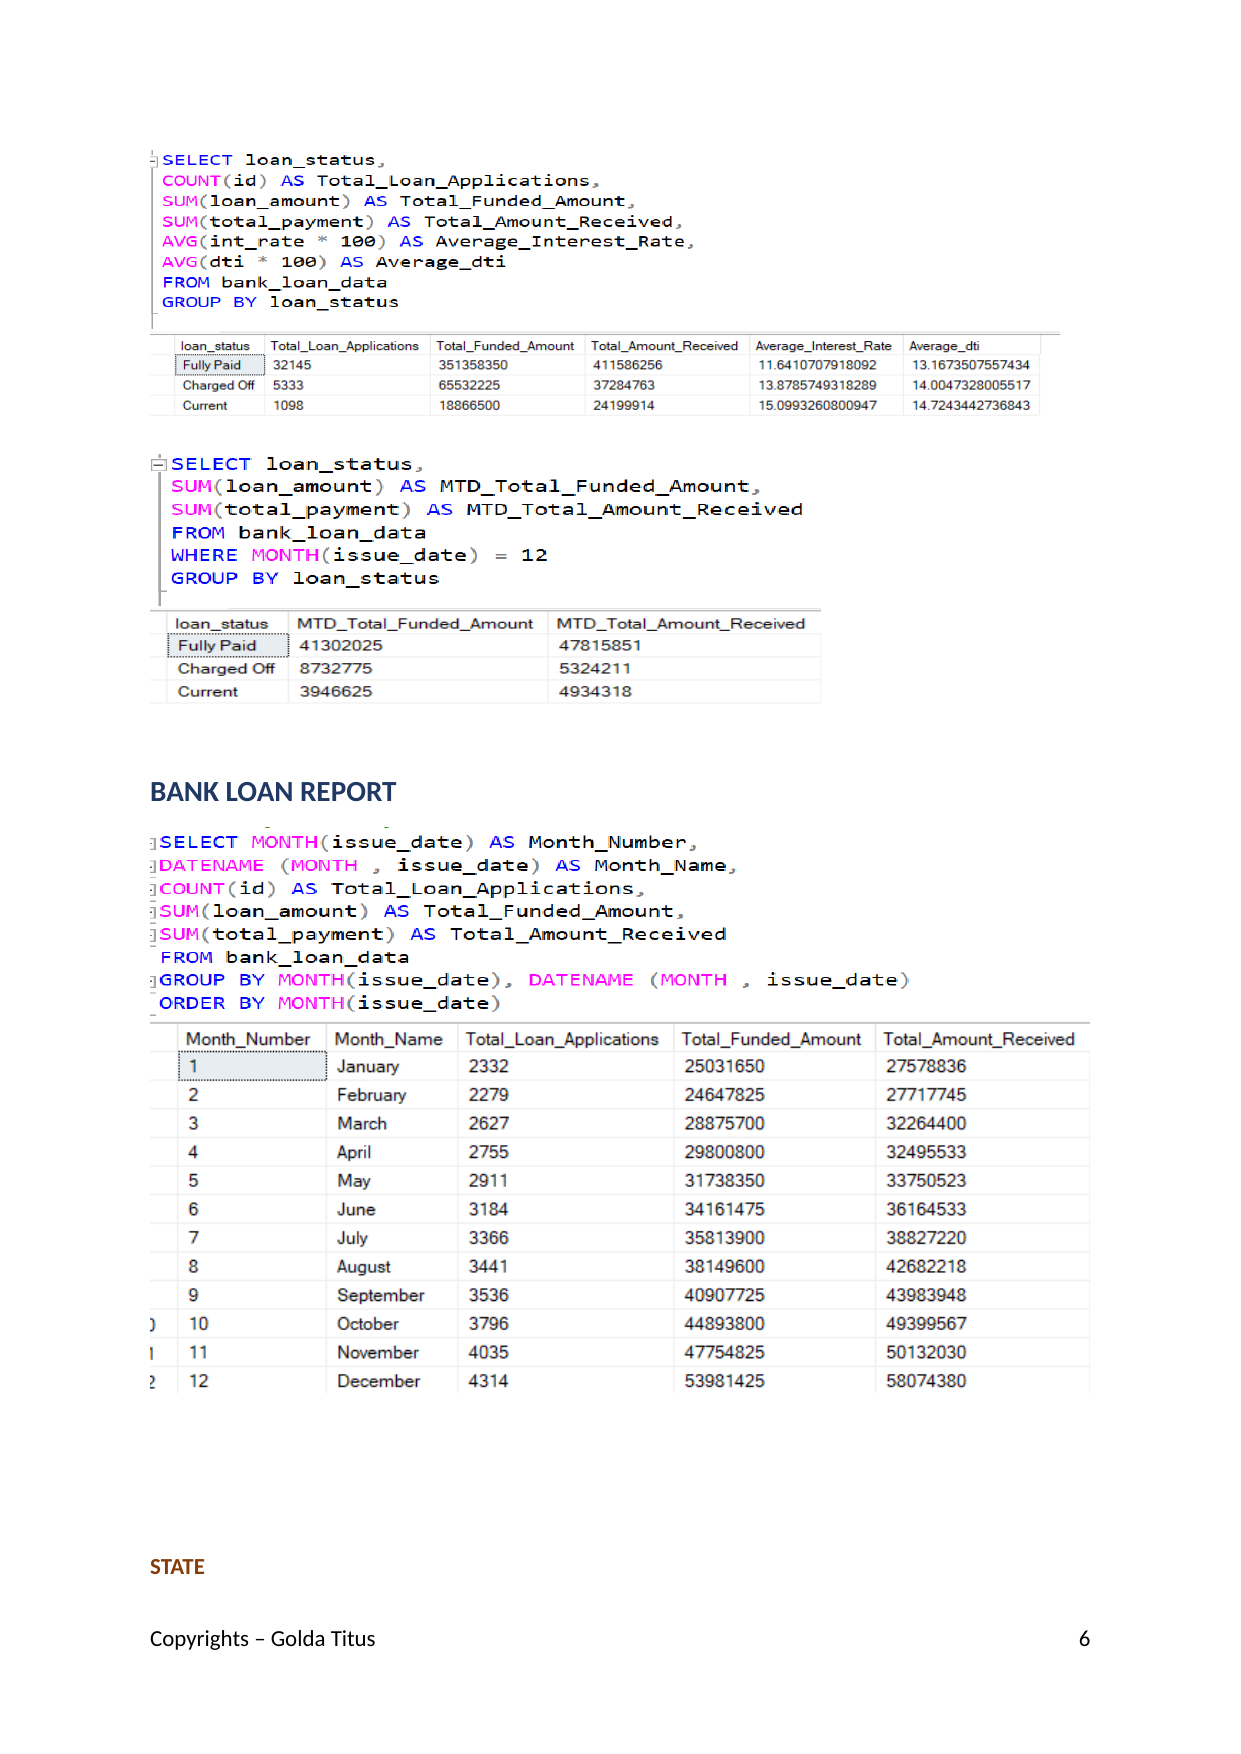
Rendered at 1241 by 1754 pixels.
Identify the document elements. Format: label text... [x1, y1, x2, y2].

text STATE [150, 1552, 1090, 1580]
picture [150, 608, 822, 707]
picture [150, 150, 696, 329]
picture [150, 827, 914, 1019]
picture [150, 331, 1061, 436]
picture [150, 454, 814, 606]
text BANK LOAN REPORT [150, 773, 1090, 808]
picture [150, 1021, 1091, 1393]
